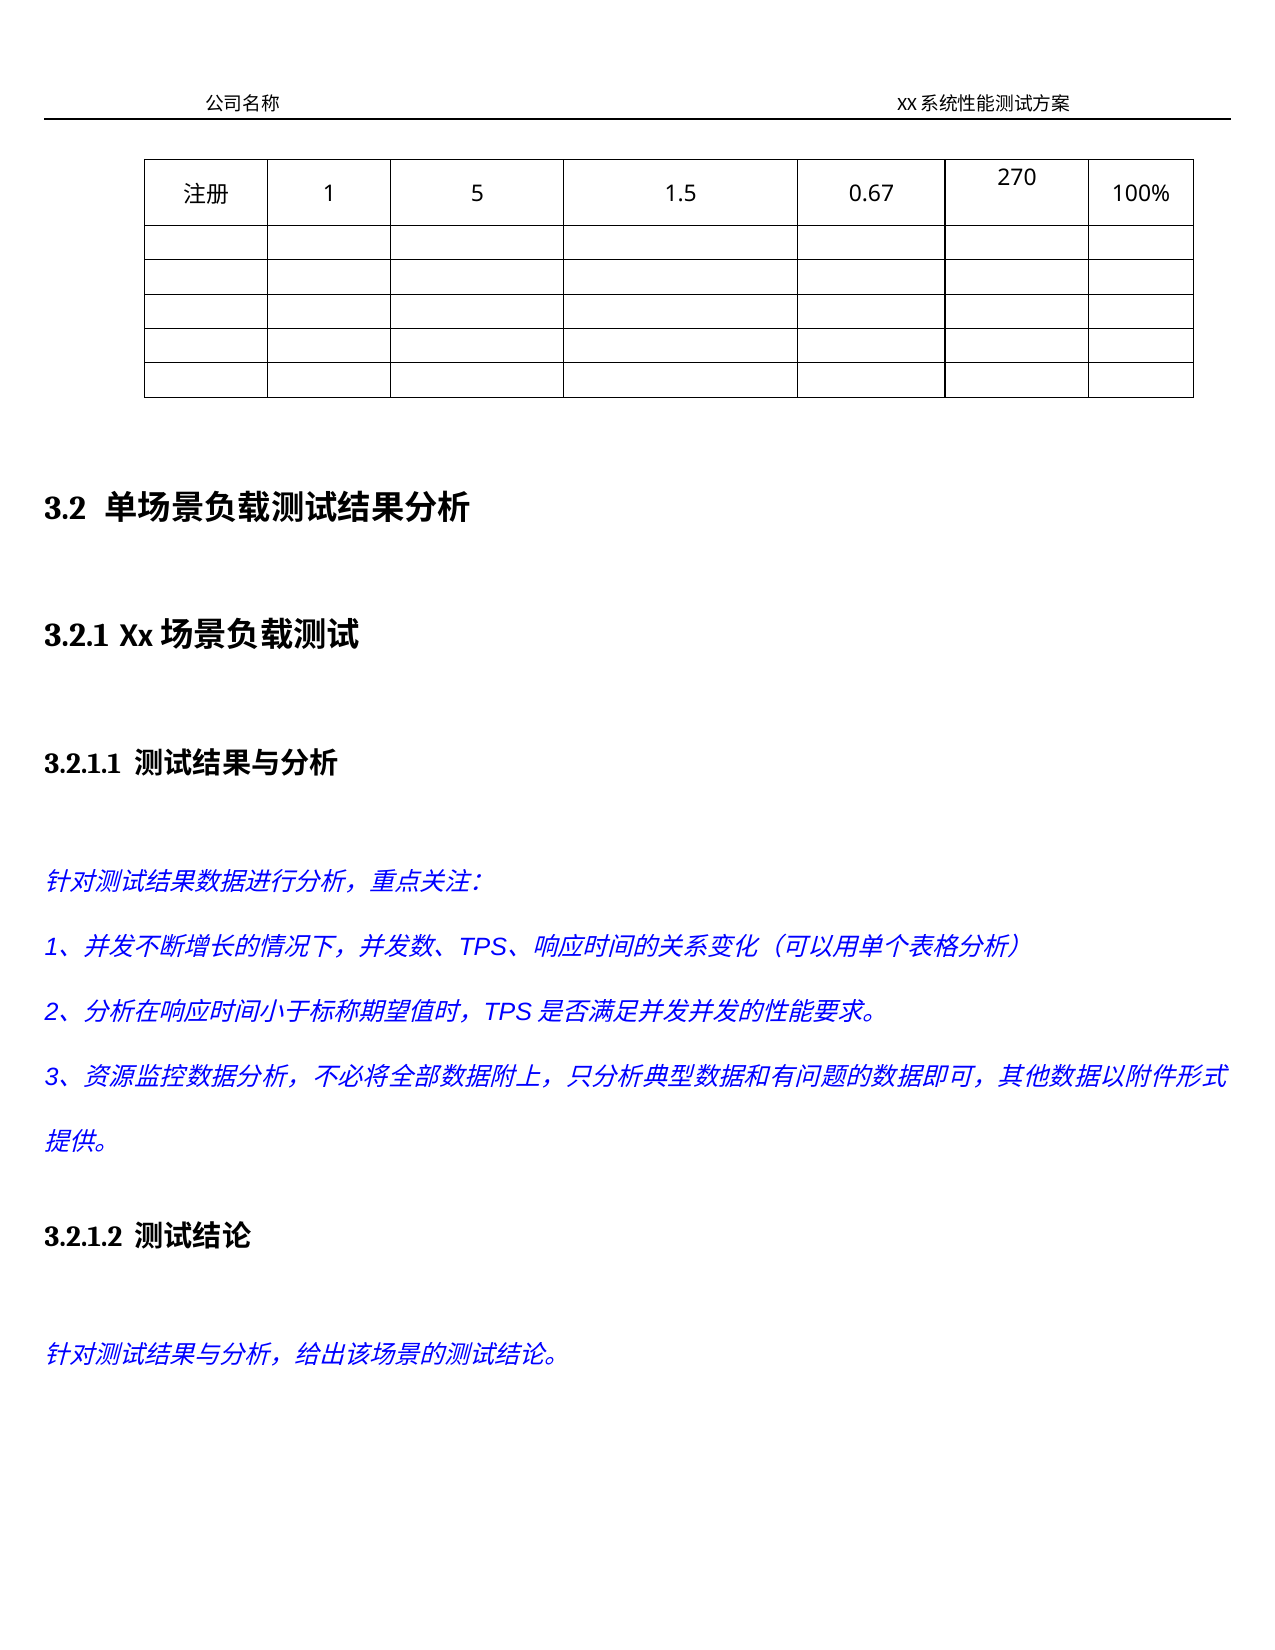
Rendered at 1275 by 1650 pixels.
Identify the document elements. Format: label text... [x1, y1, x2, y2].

table_cell 0.67 [798, 160, 944, 225]
table_cell [268, 260, 390, 293]
table_cell [1089, 329, 1193, 362]
table_cell [564, 260, 797, 293]
table_cell [145, 260, 267, 293]
table_cell [145, 226, 267, 259]
table_cell [268, 329, 390, 362]
table_cell [798, 363, 944, 397]
table_cell [268, 363, 390, 397]
table_cell [391, 329, 563, 362]
table_cell [564, 329, 797, 362]
table_cell [798, 260, 944, 293]
table_cell 270 [946, 160, 1088, 225]
list 资源监控数据分析，不必将全部数据附上，只分析典型数据和有问题的数据即可，其他数据以附件形式提供。 [44, 1042, 1231, 1172]
table_cell [391, 295, 563, 328]
table_cell [946, 363, 1088, 397]
table_cell 1 [268, 160, 390, 225]
table_cell [946, 226, 1088, 259]
text 针对测试结果与分析，给出该场景的测试结论。 [44, 1321, 1231, 1386]
table_cell [946, 329, 1088, 362]
table_cell [1089, 260, 1193, 293]
table_cell [798, 295, 944, 328]
table_cell 注册 [145, 160, 267, 225]
list 并发不断增长的情况下，并发数、TPS、响应时间的关系变化（可以用单个表格分析） [44, 912, 1231, 977]
table_cell [391, 226, 563, 259]
table_cell 5 [391, 160, 563, 225]
table_cell [798, 329, 944, 362]
list 分析在响应时间小于标称期望值时，TPS是否满足并发并发的性能要求。 [44, 977, 1231, 1042]
subtitle 测试结果与分析 [44, 729, 1231, 794]
table_cell [145, 329, 267, 362]
table_cell [564, 363, 797, 397]
table_cell [391, 260, 563, 293]
text 针对测试结果数据进行分析，重点关注： [44, 847, 1231, 912]
table_cell 1.5 [564, 160, 797, 225]
subtitle 测试结论 [44, 1202, 1231, 1267]
table_cell [268, 295, 390, 328]
table_cell [391, 363, 563, 397]
table_cell [564, 226, 797, 259]
table_cell [946, 260, 1088, 293]
table_cell [564, 295, 797, 328]
table_cell [1089, 226, 1193, 259]
table_cell [1089, 363, 1193, 397]
table_cell 100% [1089, 160, 1193, 225]
table_cell [145, 295, 267, 328]
table_cell [268, 226, 390, 259]
table_cell [798, 226, 944, 259]
table_cell [1089, 295, 1193, 328]
subtitle 单场景负载测试结果分析 [44, 472, 1231, 537]
subtitle Xx场景负载测试 [44, 599, 1231, 664]
table_cell [946, 295, 1088, 328]
table_cell [145, 363, 267, 397]
